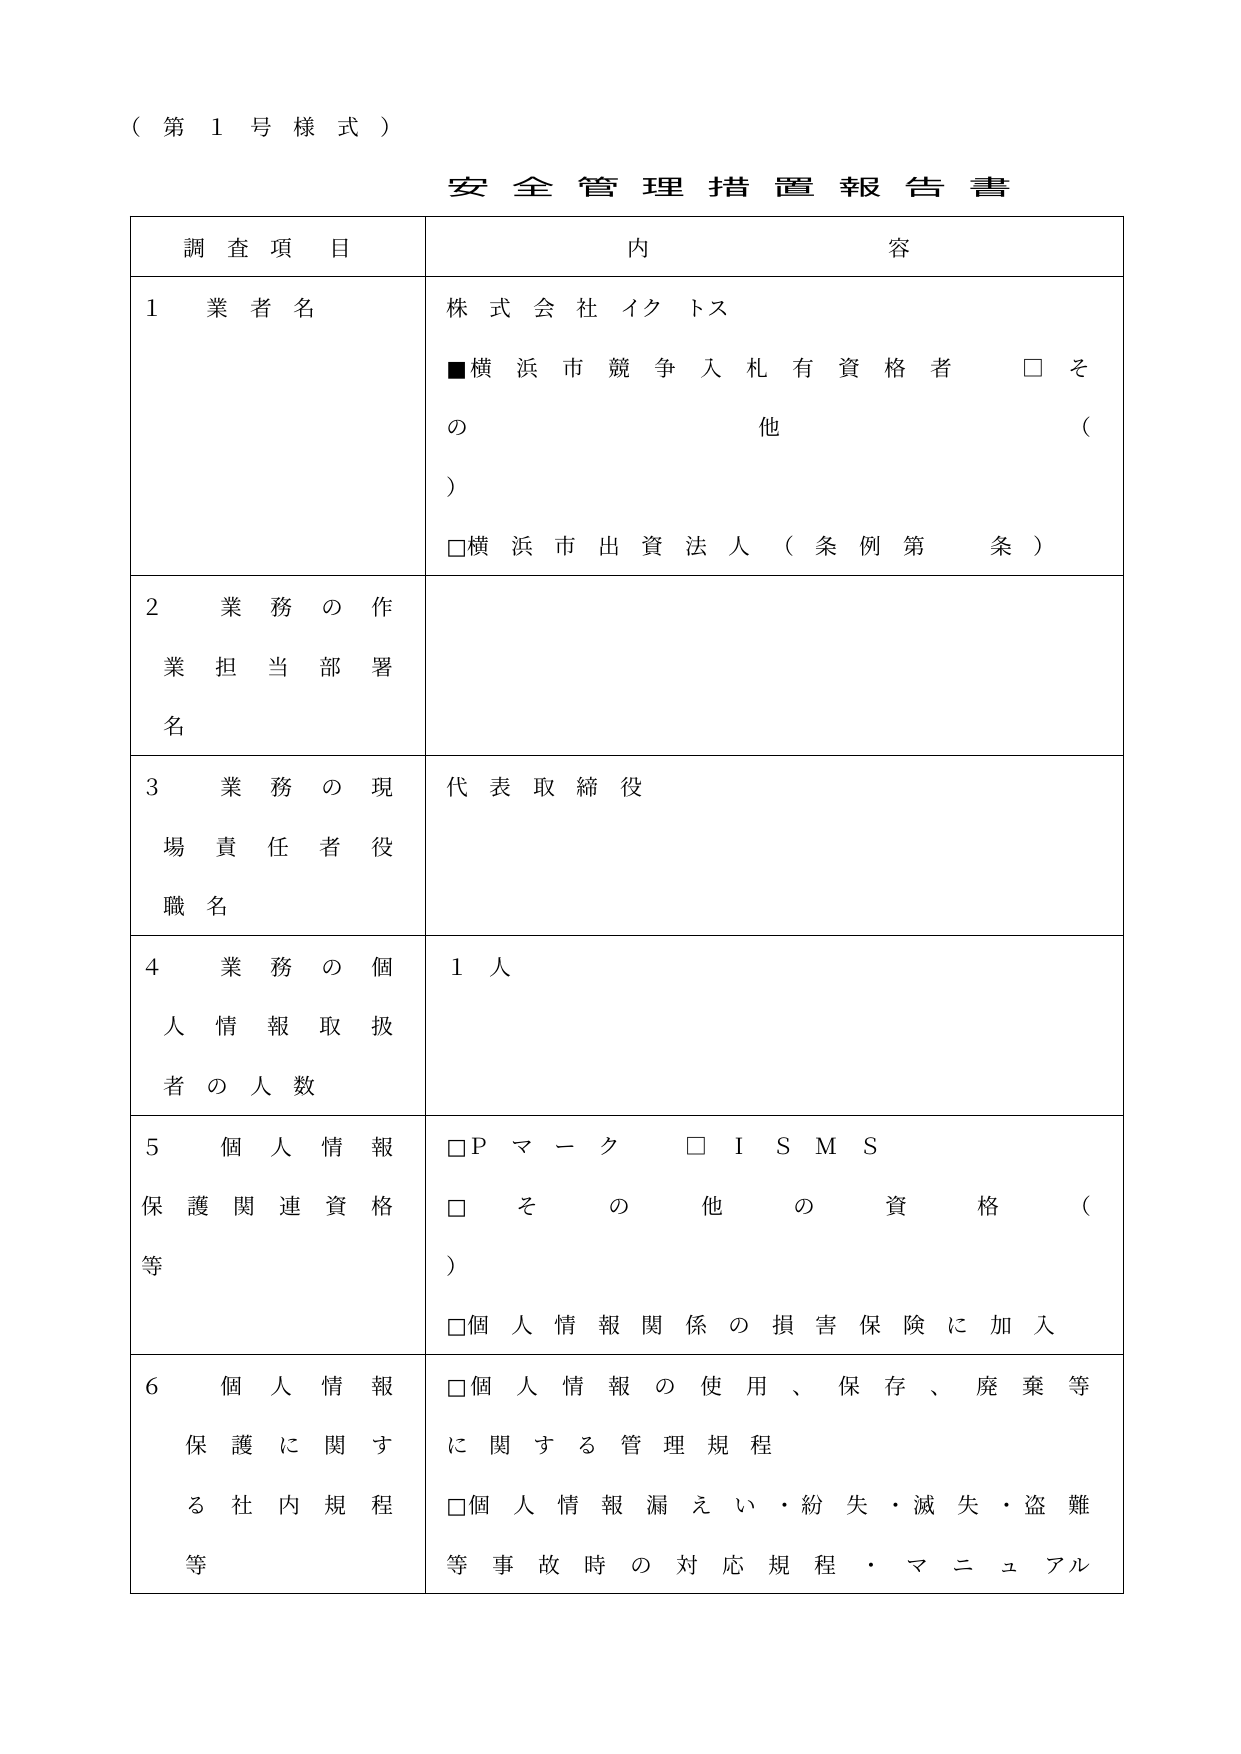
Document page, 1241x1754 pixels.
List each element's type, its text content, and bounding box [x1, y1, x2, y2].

table_cell １人 [426, 936, 1123, 1114]
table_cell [426, 1355, 1123, 1593]
table_cell 株式会社イクトス ■横浜市競争入札有資格者 □その他（ ） □横浜市出資法人（条例第 条） [426, 277, 1123, 575]
table_header 内容 [426, 217, 1123, 276]
text （第１号様式） [119, 96, 1121, 156]
table_cell ６ 個人情報保護に関する社内規程等 [131, 1355, 425, 1593]
table_cell 代表取締役 [426, 756, 1123, 935]
table_cell [426, 576, 1123, 755]
table_cell ５ 個人情報保護関連資格等 [131, 1116, 425, 1354]
table_header 調査項目 [131, 217, 425, 276]
text 安全管理措置報告書 [119, 156, 1121, 216]
table_cell １ 業者名 [131, 277, 425, 575]
table_cell ３ 業務の現場責任者役職名 [131, 756, 425, 935]
table_cell □Ｐマーク □ＩＳＭＳ □その他の資格（ ） □個人情報関係の損害保険に加入 [426, 1116, 1123, 1354]
table_cell ２ 業務の作業担当部署名 [131, 576, 425, 755]
table_cell ４ 業務の個人情報取扱者の人数 [131, 936, 425, 1114]
